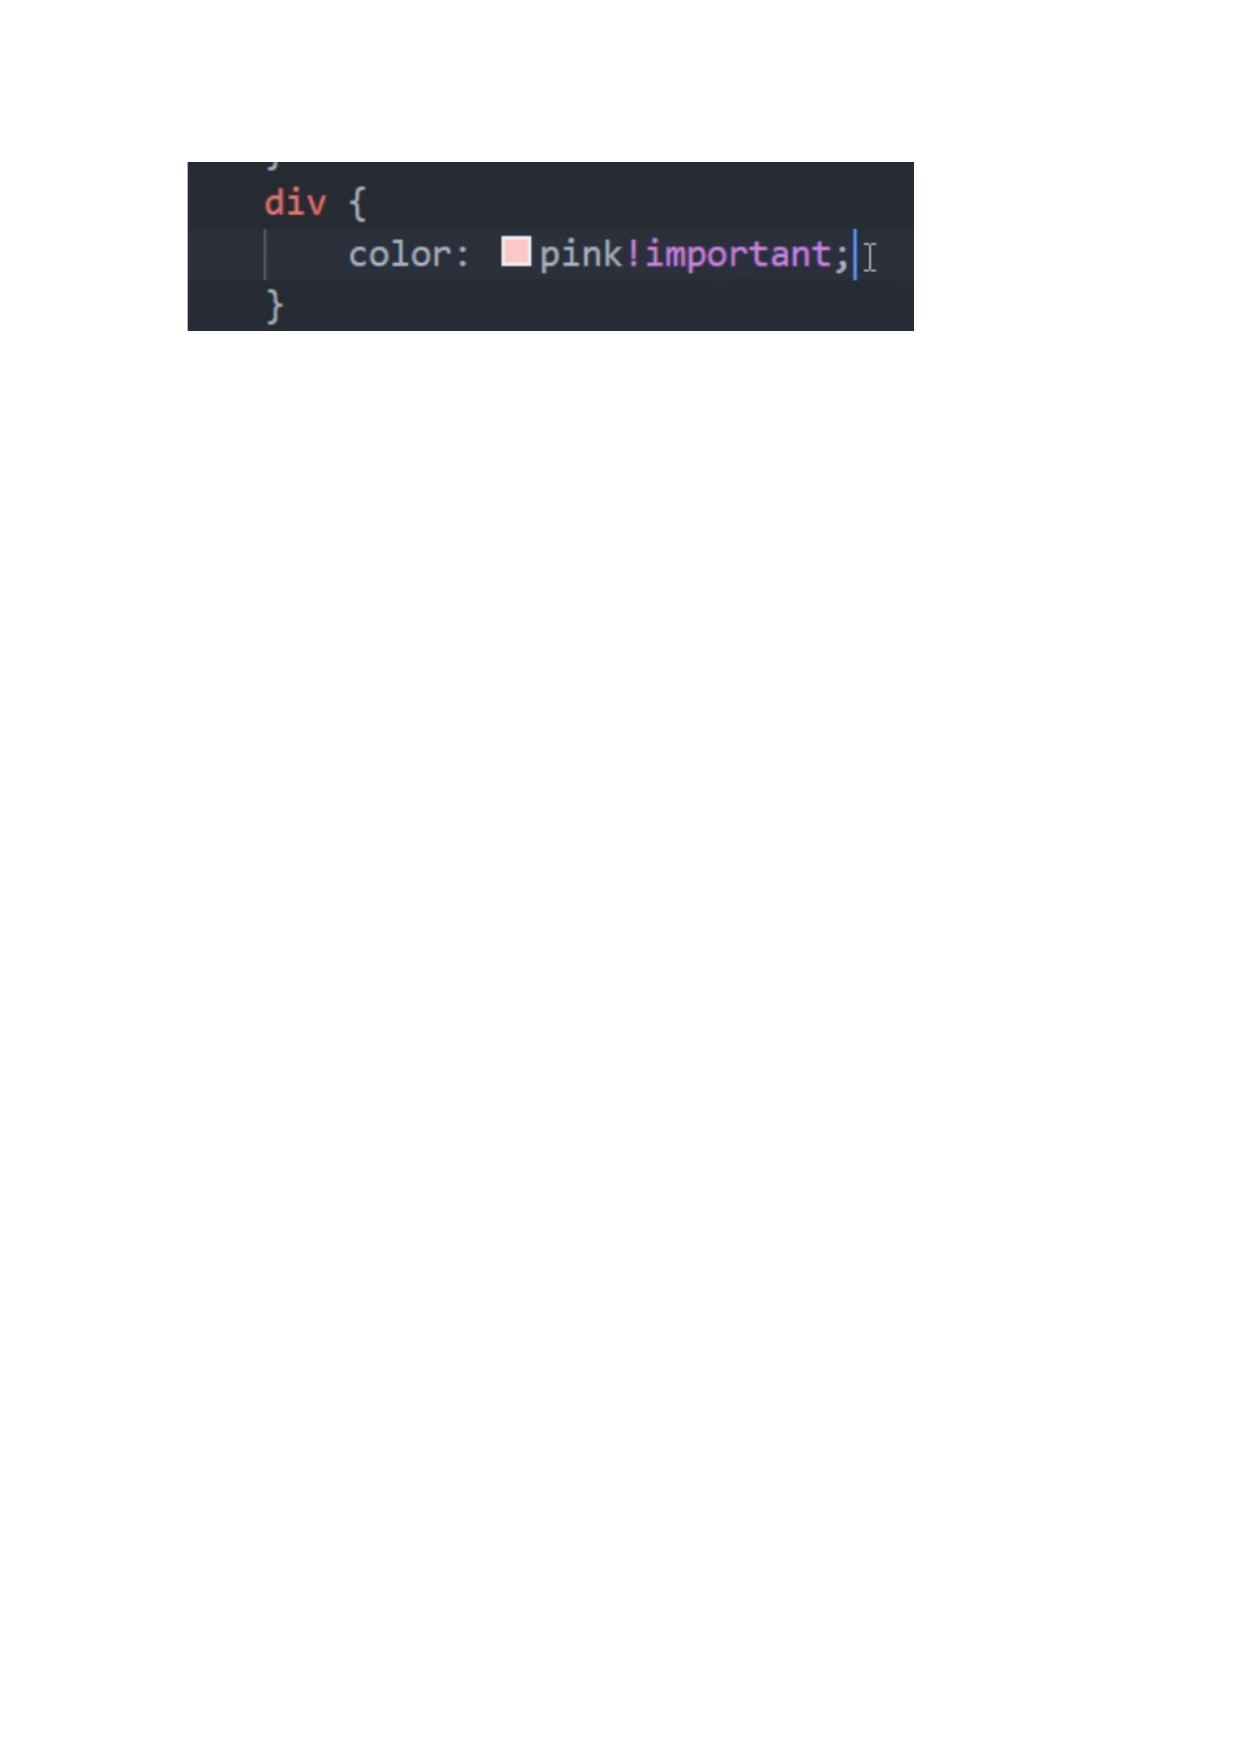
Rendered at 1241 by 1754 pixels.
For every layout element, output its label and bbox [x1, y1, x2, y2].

picture [187, 162, 914, 331]
